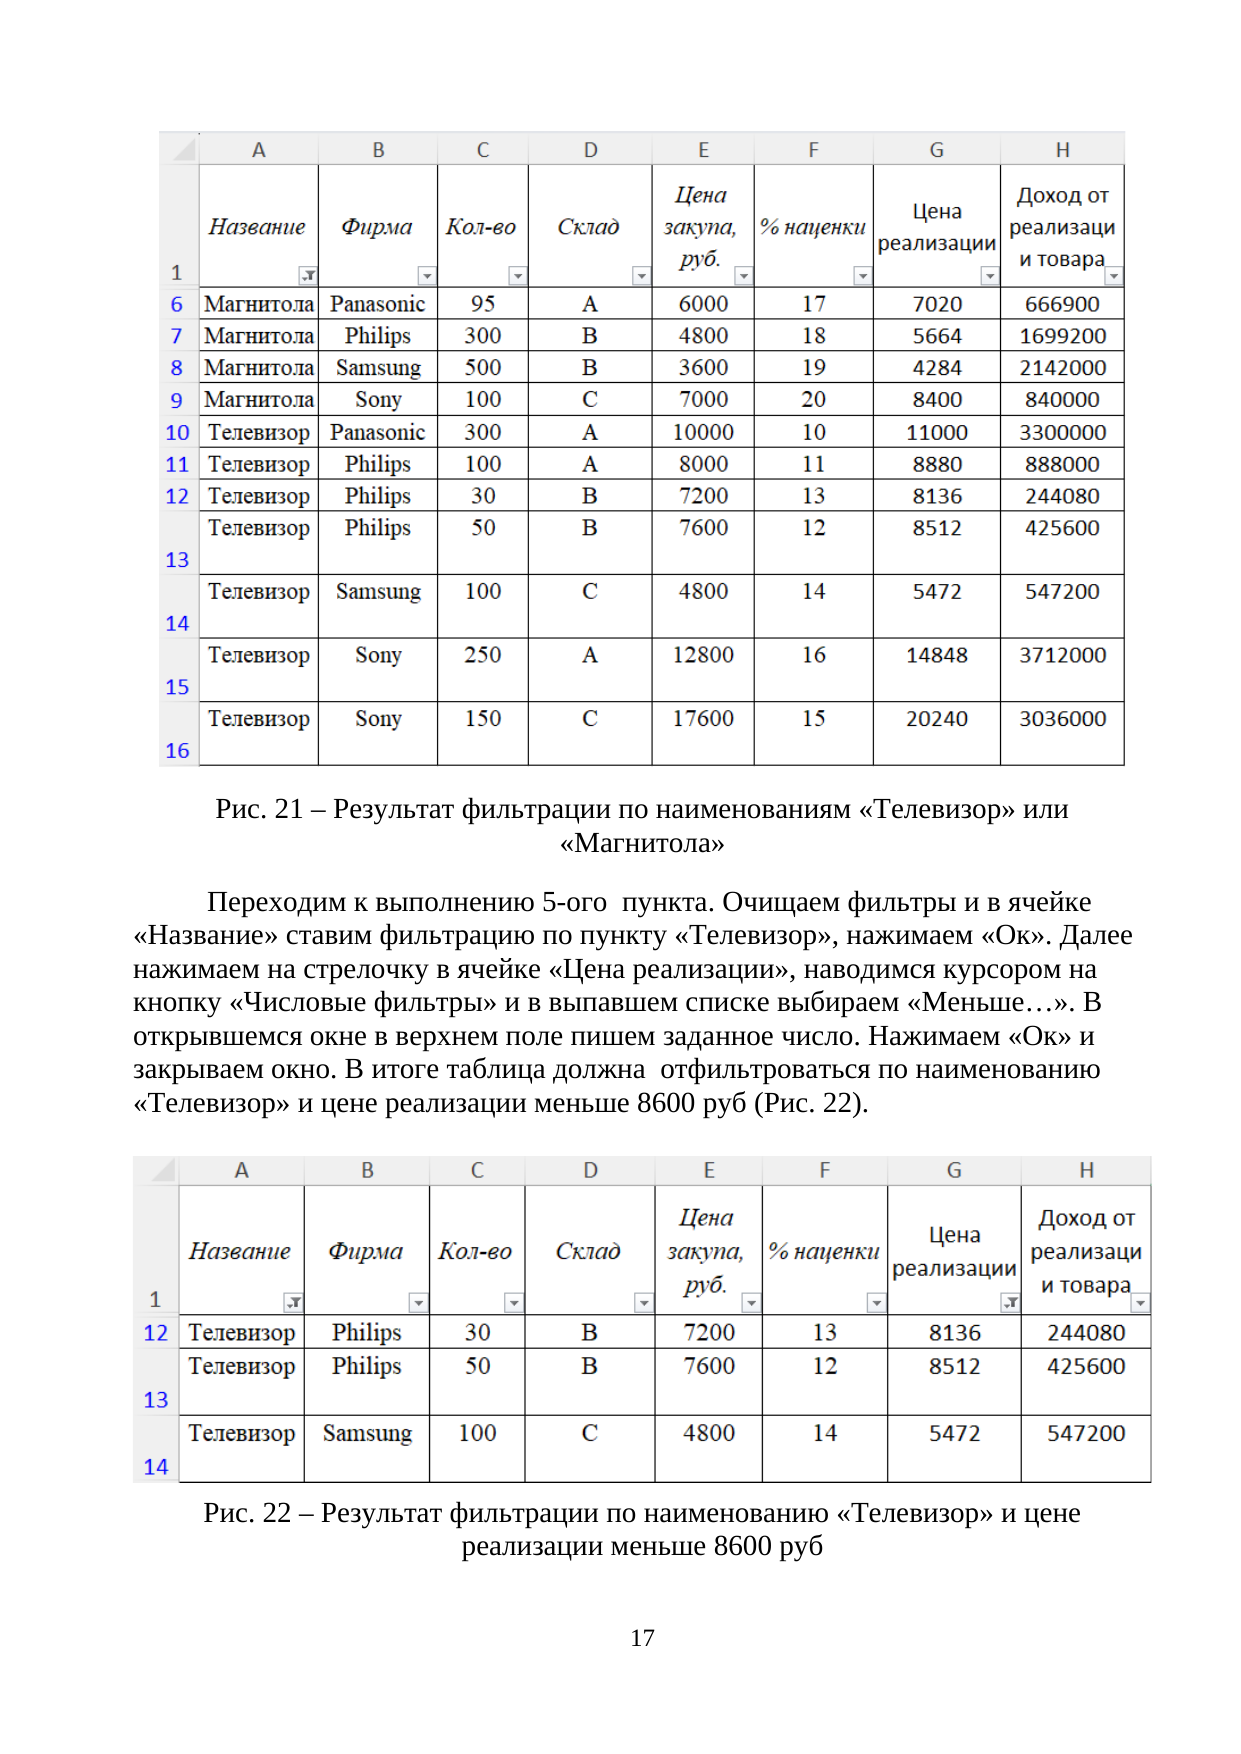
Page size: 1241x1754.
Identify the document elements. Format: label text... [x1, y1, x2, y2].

picture [132, 1156, 1152, 1483]
text Переходим к выполнению 5-ого пункта. Очищаем фильтры и в ячейке «Название» ставим фильтрацию по пункту «Телевизор», нажимаем «Ок». Далее нажимаем на стрелочку в ячейке «Цена реализации», наводимся курсором на кнопку «Числовые фильтры» и в выпавшем списке выбираем «Меньше…». В открывшемся окне в верхнем поле пишем заданное число. Нажимаем «Ок» и закрываем окно. В итоге таблица должна отфильтроваться по наименованию «Телевизор» и цене реализации меньше 8600 руб (Рис. 22). [133, 884, 1152, 1118]
text Рис. 21 – Результат фильтрации по наименованиям «Телевизор» или «Магнитола» [133, 792, 1152, 859]
text Рис. 22 – Результат фильтрации по наименованию «Телевизор» и цене реализации меньше 8600 руб [133, 1495, 1152, 1562]
picture [159, 131, 1126, 767]
